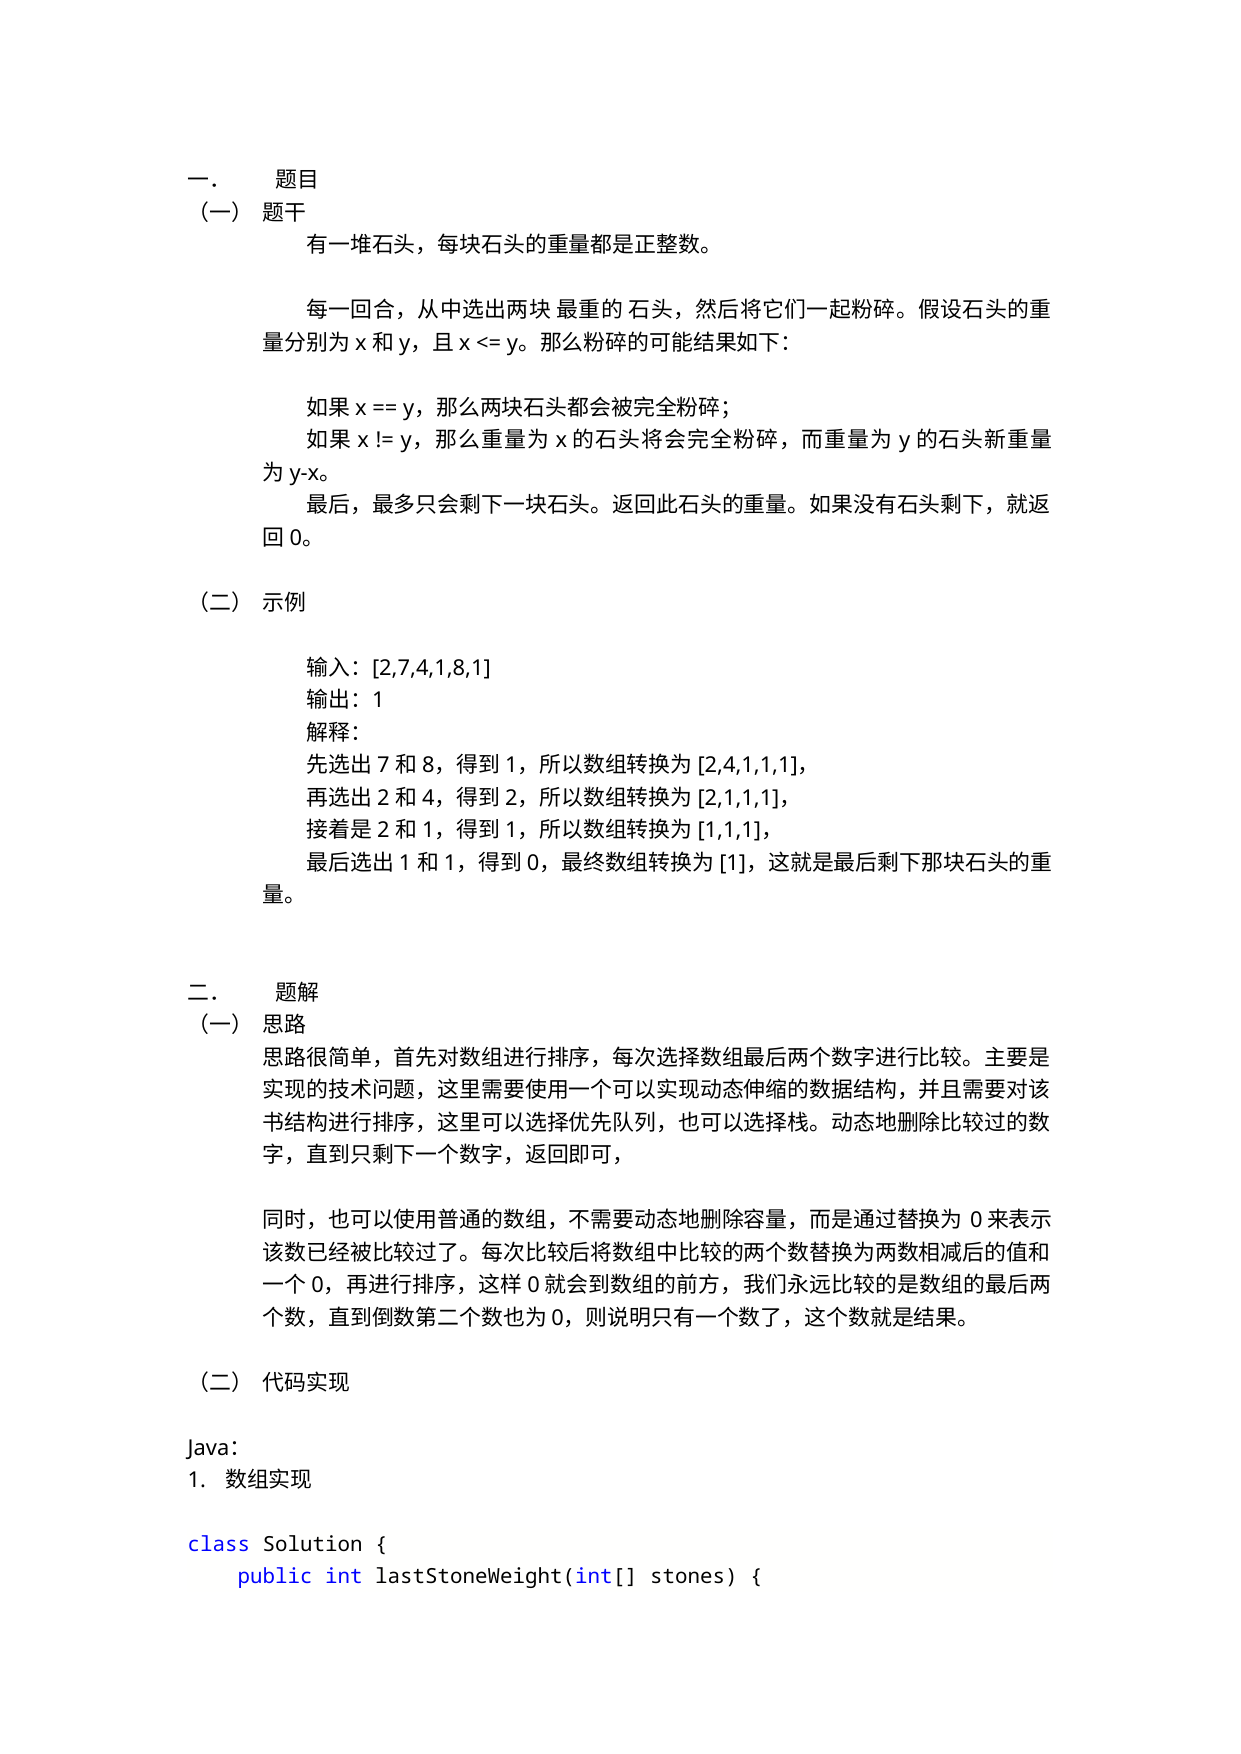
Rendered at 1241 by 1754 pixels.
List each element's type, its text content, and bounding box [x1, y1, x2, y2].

list 思路很简单，首先对数组进行排序，每次选择数组最后两个数字进行比较。主要是实现的技术问题，这里需要使用一个可以实现动态伸缩的数据结构，并且需要对该书结构进行排序，这里可以选择优先队列，也可以选择栈。动态地删除比较过的数字，直到只剩下一个数字，返回即可， [262, 1039, 1053, 1169]
list 解释： [262, 714, 1053, 747]
list 同时，也可以使用普通的数组，不需要动态地删除容量，而是通过替换为0来表示该数已经被比较过了。每次比较后将数组中比较的两个数替换为两数相减后的值和一个0，再进行排序，这样0就会到数组的前方，我们永远比较的是数组的最后两个数，直到倒数第二个数也为0，则说明只有一个数了，这个数就是结果。 [262, 1202, 1053, 1332]
list 有一堆石头，每块石头的重量都是正整数。 [262, 227, 1053, 259]
list 最后选出 1 和 1，得到 0，最终数组转换为 [1]，这就是最后剩下那块石头的重量。 [262, 844, 1053, 909]
list 先选出 7 和 8，得到 1，所以数组转换为 [2,4,1,1,1]， [262, 747, 1053, 779]
list 如果 x != y，那么重量为 x 的石头将会完全粉碎，而重量为 y 的石头新重量为 y-x。 [262, 422, 1053, 487]
list 思路 [187, 1007, 1053, 1039]
list 代码实现 [187, 1364, 1053, 1397]
list 如果 x == y，那么两块石头都会被完全粉碎； [262, 389, 1053, 422]
list 数组实现 [187, 1462, 1053, 1494]
list 示例 [187, 584, 1053, 617]
list 接着是 2 和 1，得到 1，所以数组转换为 [1,1,1]， [262, 812, 1053, 844]
list 题目 [187, 162, 1053, 194]
list 输入：[2,7,4,1,8,1] [262, 649, 1053, 682]
text Java： [187, 1429, 1053, 1462]
list 最后，最多只会剩下一块石头。返回此石头的重量。如果没有石头剩下，就返回 0。 [262, 487, 1053, 552]
text public int lastStoneWeight(int[] stones) { [187, 1559, 1053, 1592]
list 题解 [187, 974, 1053, 1007]
list 再选出 2 和 4，得到 2，所以数组转换为 [2,1,1,1]， [262, 779, 1053, 812]
list 每一回合，从中选出两块 最重的 石头，然后将它们一起粉碎。假设石头的重量分别为 x 和 y，且 x <= y。那么粉碎的可能结果如下： [262, 292, 1053, 357]
text class Solution { [187, 1527, 1053, 1559]
list 输出：1 [262, 682, 1053, 714]
list 题干 [187, 194, 1053, 227]
